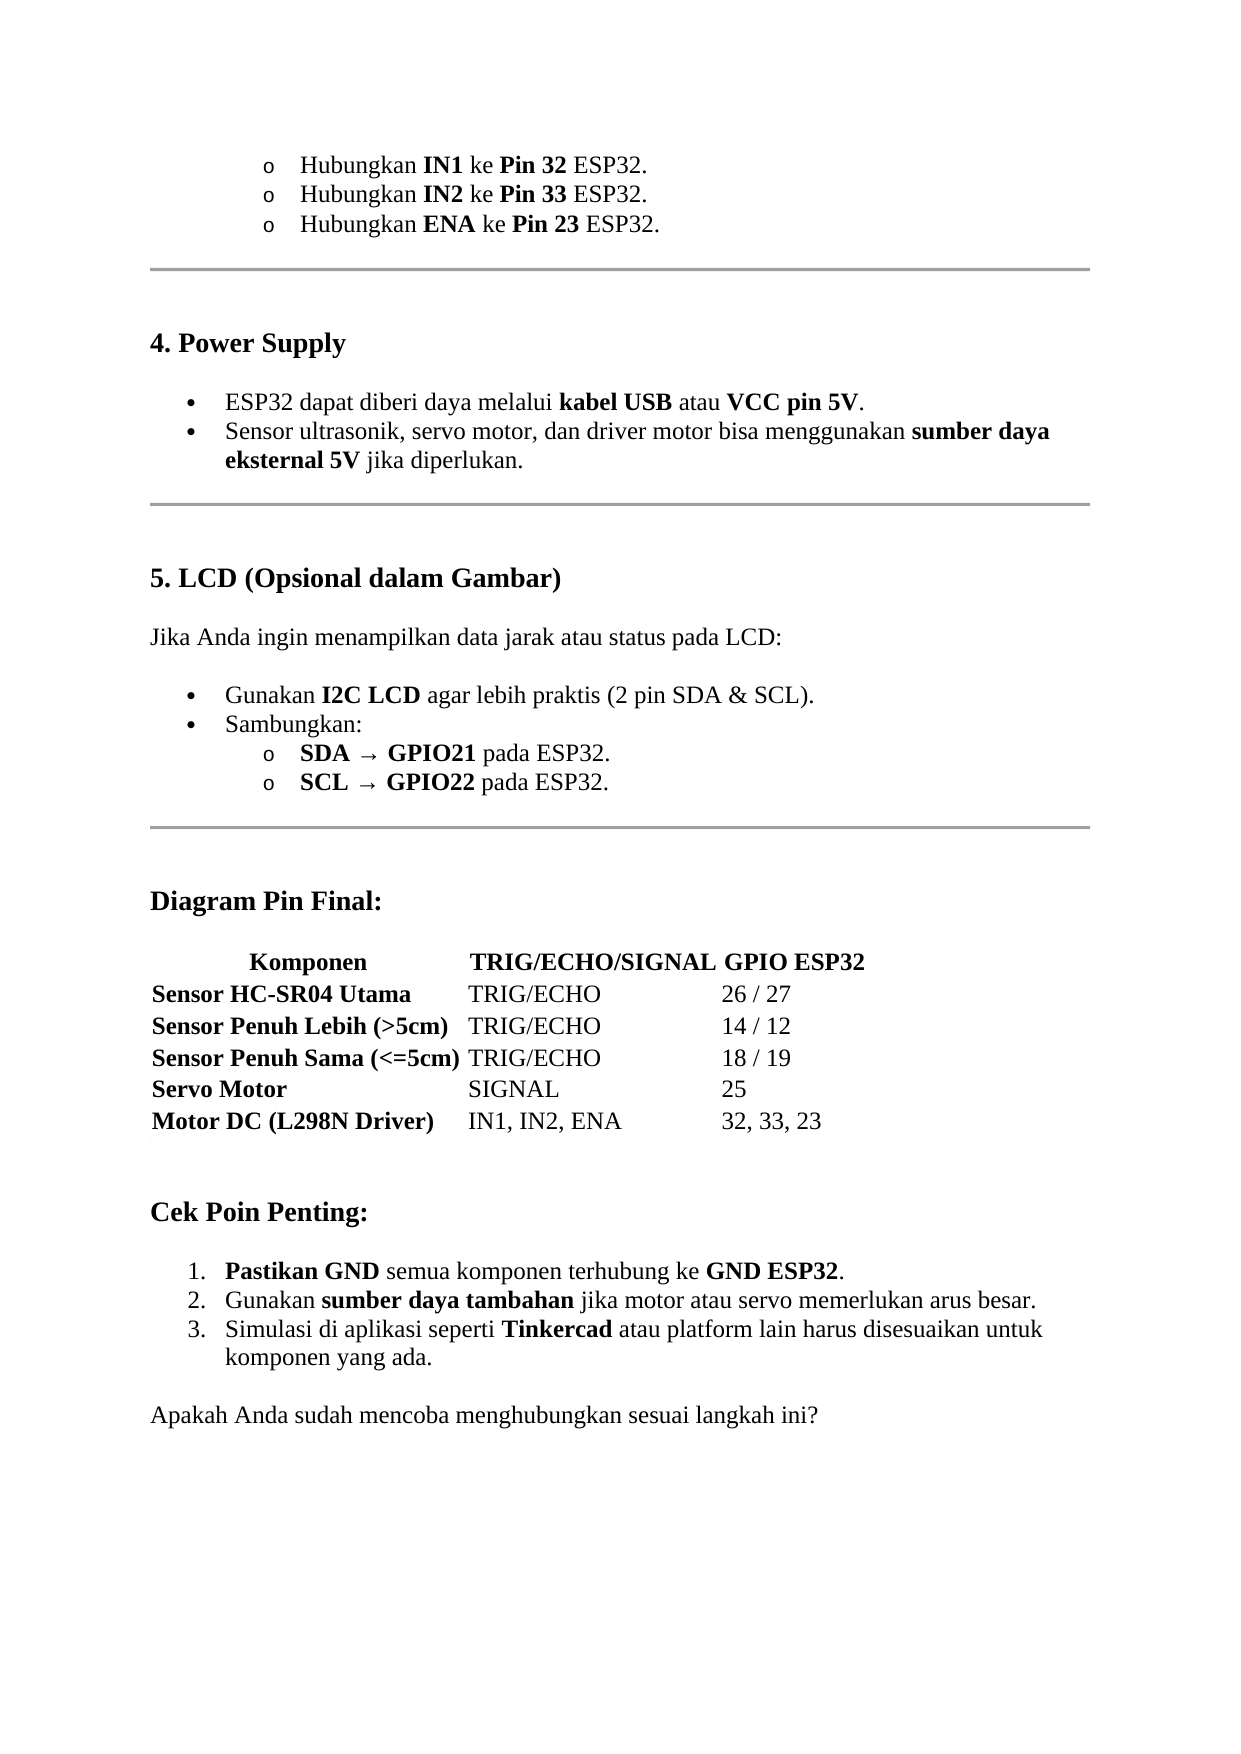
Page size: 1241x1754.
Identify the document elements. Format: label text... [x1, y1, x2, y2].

list Hubungkan IN2 ke Pin 33 ESP32. [262, 179, 1090, 209]
list Pastikan GND semua komponen terhubung ke GND ESP32. [187, 1256, 1090, 1285]
table_header Komponen [150, 946, 466, 977]
list Hubungkan ENA ke Pin 23 ESP32. [262, 209, 1090, 239]
list Sensor ultrasonik, servo motor, dan driver motor bisa menggunakan sumber daya eksternal 5V jika diperlukan. [187, 416, 1090, 474]
list Simulasi di aplikasi seperti Tinkercad atau platform lain harus disesuaikan untuk komponen yang ada. [187, 1314, 1090, 1371]
list SDA → GPIO21 pada ESP32. [262, 738, 1090, 767]
table_cell 32, 33, 23 [720, 1105, 869, 1137]
table_cell 14 / 12 [720, 1009, 869, 1041]
table_cell SIGNAL [466, 1073, 720, 1105]
table_cell Sensor Penuh Sama (<=5cm) [150, 1041, 466, 1073]
table_cell IN1, IN2, ENA [466, 1105, 720, 1137]
table_cell Motor DC (L298N Driver) [150, 1105, 466, 1137]
table_header GPIO ESP32 [720, 946, 869, 977]
list Gunakan I2C LCD agar lebih praktis (2 pin SDA & SCL). [187, 680, 1090, 709]
list Gunakan sumber daya tambahan jika motor atau servo memerlukan arus besar. [187, 1285, 1090, 1314]
text Jika Anda ingin menampilkan data jarak atau status pada LCD: [150, 622, 1090, 651]
list Sambungkan: [187, 709, 1090, 738]
table_cell TRIG/ECHO [466, 1009, 720, 1041]
table_cell TRIG/ECHO [466, 978, 720, 1009]
table_cell TRIG/ECHO [466, 1041, 720, 1073]
table_cell Servo Motor [150, 1073, 466, 1105]
text 4. Power Supply [150, 326, 1090, 358]
table_cell 25 [720, 1073, 869, 1105]
table_cell 26 / 27 [720, 978, 869, 1009]
table_cell Sensor HC-SR04 Utama [150, 978, 466, 1009]
list ESP32 dapat diberi daya melalui kabel USB atau VCC pin 5V. [187, 387, 1090, 416]
table_cell Sensor Penuh Lebih (>5cm) [150, 1009, 466, 1041]
text Diagram Pin Final: [150, 884, 1090, 916]
table_header TRIG/ECHO/SIGNAL [466, 946, 720, 977]
list SCL → GPIO22 pada ESP32. [262, 767, 1090, 797]
text 5. LCD (Opsional dalam Gambar) [150, 561, 1090, 593]
list Hubungkan IN1 ke Pin 32 ESP32. [262, 150, 1090, 179]
text Apakah Anda sudah mencoba menghubungkan sesuai langkah ini? [150, 1400, 1090, 1429]
table_cell 18 / 19 [720, 1041, 869, 1073]
text Cek Poin Penting: [150, 1195, 1090, 1227]
